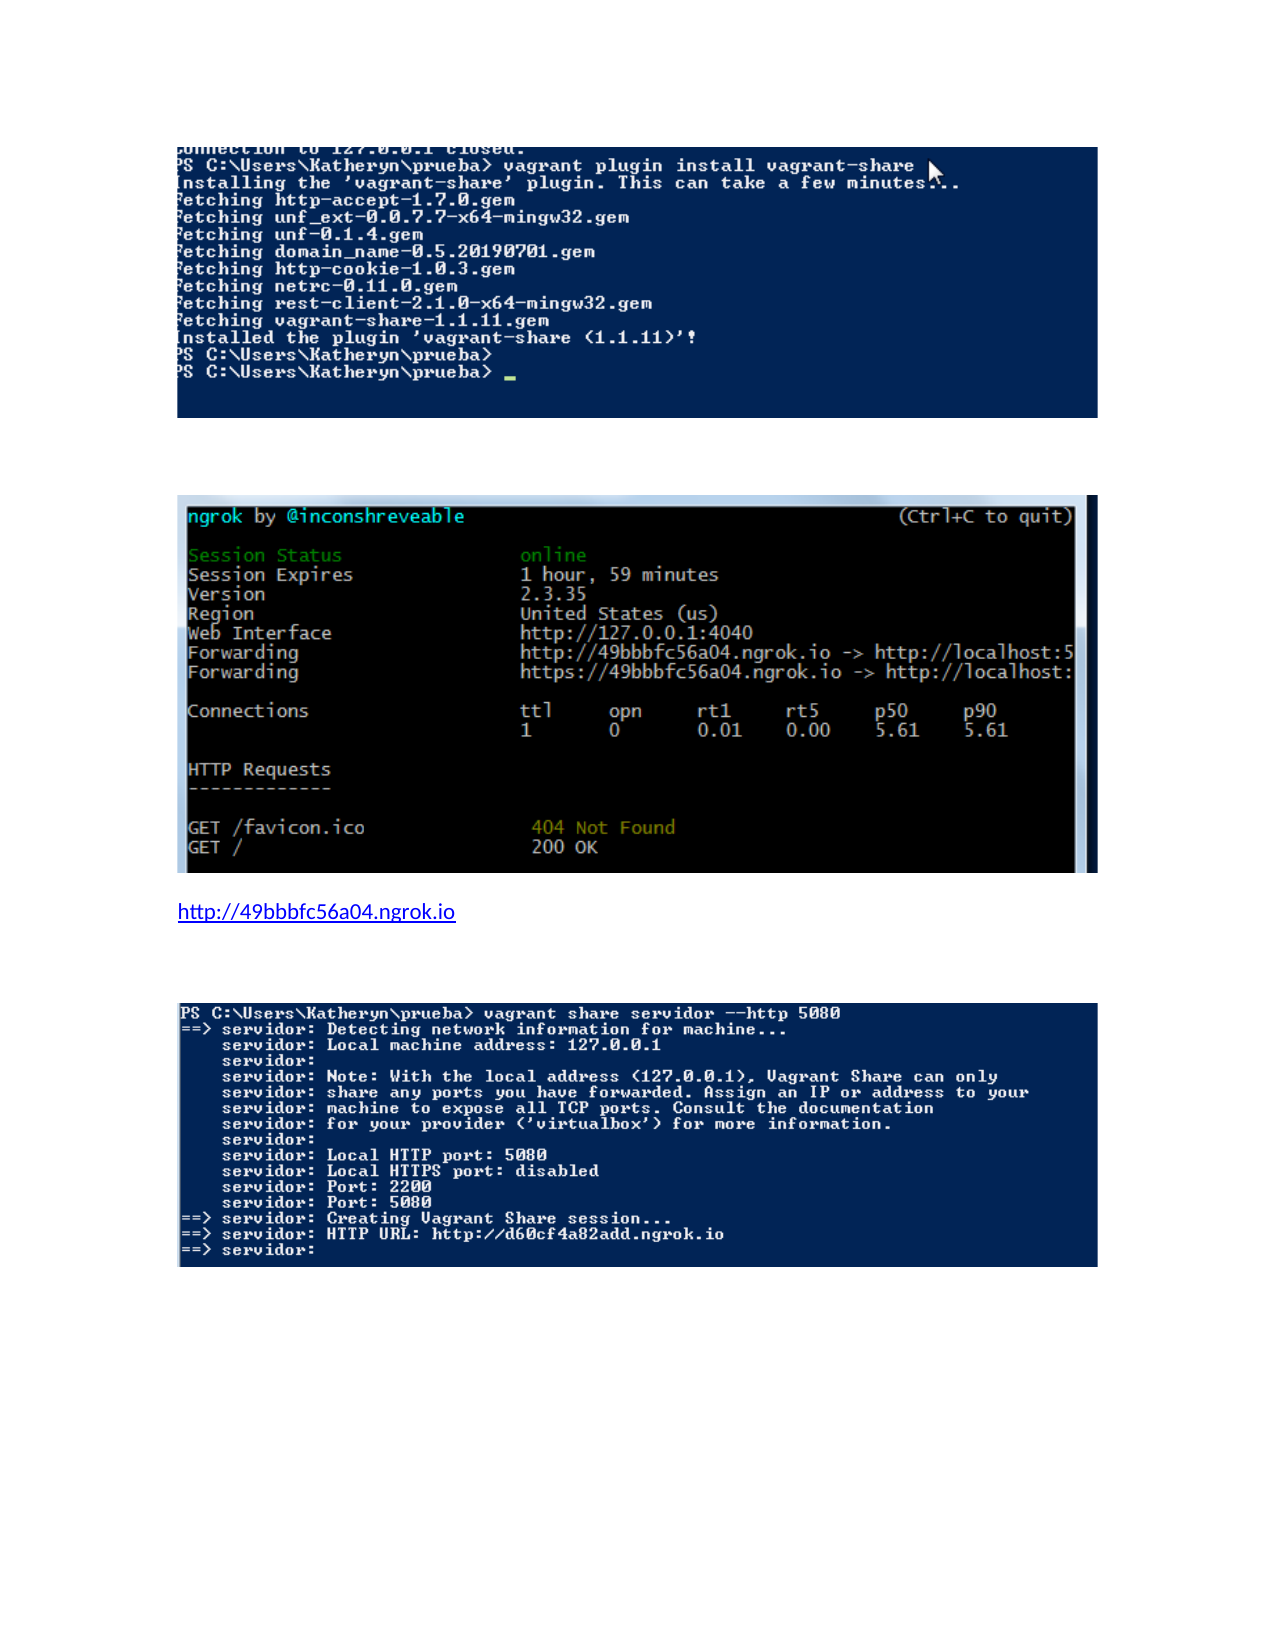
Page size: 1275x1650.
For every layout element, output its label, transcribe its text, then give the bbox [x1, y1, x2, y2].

picture [177, 1003, 1098, 1267]
text http://49bbbfc56a04.ngrok.io [177, 897, 1098, 925]
picture [177, 147, 1098, 418]
picture [177, 495, 1098, 873]
